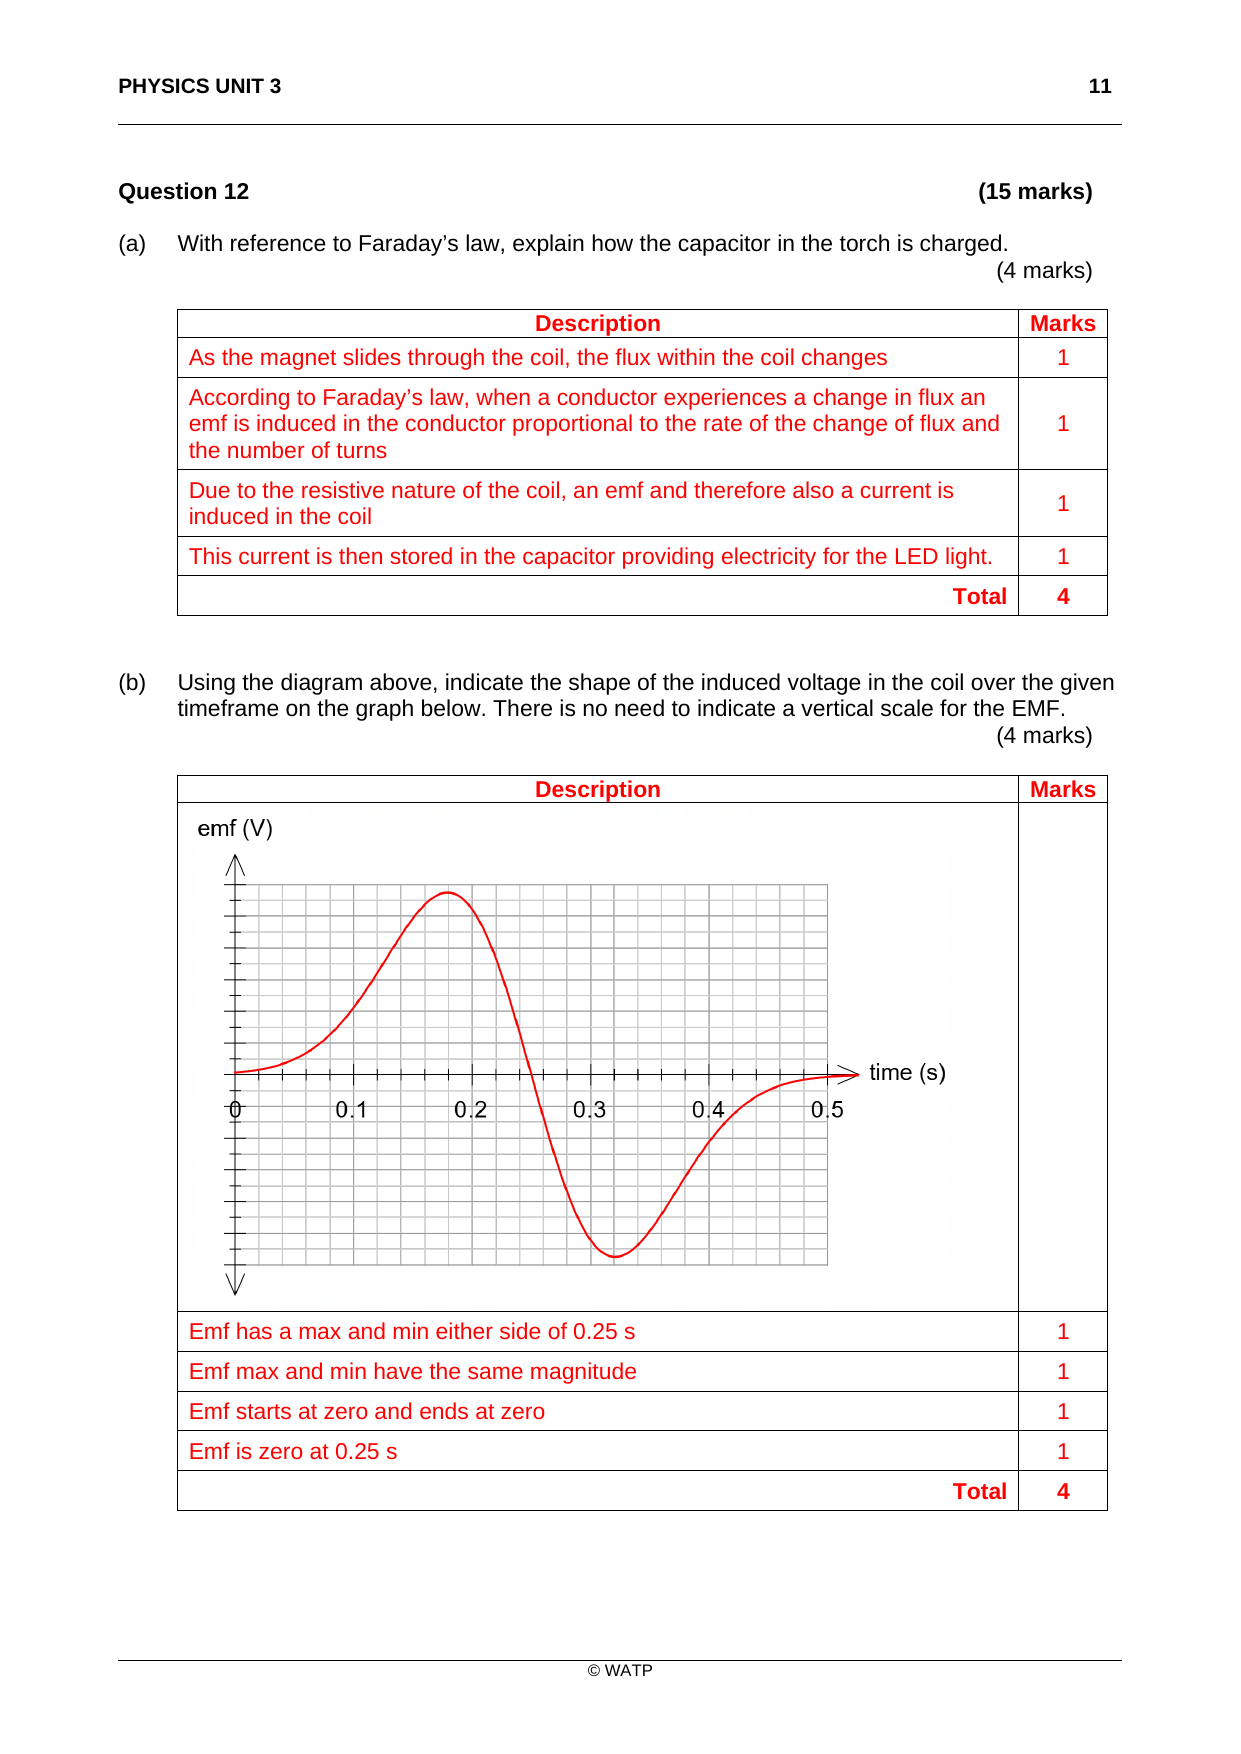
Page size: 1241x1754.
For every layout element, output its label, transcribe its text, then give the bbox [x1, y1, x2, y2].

table_cell Total [178, 1471, 1018, 1510]
table_cell Total [178, 576, 1018, 615]
table_header Description [178, 310, 1018, 337]
table_cell This current is then stored in the capacitor providing electricity for the LED light. [178, 537, 1018, 575]
text (a) With reference to Faraday’s law, explain how the capacitor in the torch is charged. [118, 230, 1122, 257]
table_cell 4 [1019, 1471, 1107, 1510]
picture [188, 809, 955, 1305]
table_cell 1 [1019, 470, 1107, 536]
table_cell As the magnet slides through the coil, the flux within the coil changes [178, 338, 1018, 377]
table_header Marks [1019, 310, 1107, 337]
table_cell According to Faraday’s law, when a conductor experiences a change in flux an emf is induced in the conductor proportional to the rate of the change of flux and the number of turns [178, 378, 1018, 469]
table_cell 1 [1019, 378, 1107, 469]
text (b) Using the diagram above, indicate the shape of the induced voltage in the coil over the given timeframe on the graph below. There is no need to indicate a vertical scale for the EMF. [118, 669, 1122, 722]
table_cell Emf is zero at 0.25 s [178, 1431, 1018, 1470]
table_cell 1 [1019, 1352, 1107, 1391]
text (4 marks) [118, 722, 1122, 748]
table_cell Emf has a max and min either side of 0.25 s [178, 1312, 1018, 1351]
text (4 marks) [118, 257, 1122, 283]
table_cell 4 [1019, 576, 1107, 615]
table_cell Emf max and min have the same magnitude [178, 1352, 1018, 1391]
table_cell Emf starts at zero and ends at zero [178, 1392, 1018, 1430]
table_cell [178, 803, 1018, 1311]
table_cell 1 [1019, 1431, 1107, 1470]
table_header Marks [1019, 776, 1107, 802]
table_cell 1 [1019, 1392, 1107, 1430]
table_cell 1 [1019, 1312, 1107, 1351]
table_cell [1019, 803, 1107, 1311]
table_cell 1 [1019, 537, 1107, 575]
table_header Description [178, 776, 1018, 802]
table_cell Due to the resistive nature of the coil, an emf and therefore also a current is induced in the coil [178, 470, 1018, 536]
table_cell 1 [1019, 338, 1107, 377]
text Question 12 (15 marks) [118, 178, 1122, 204]
